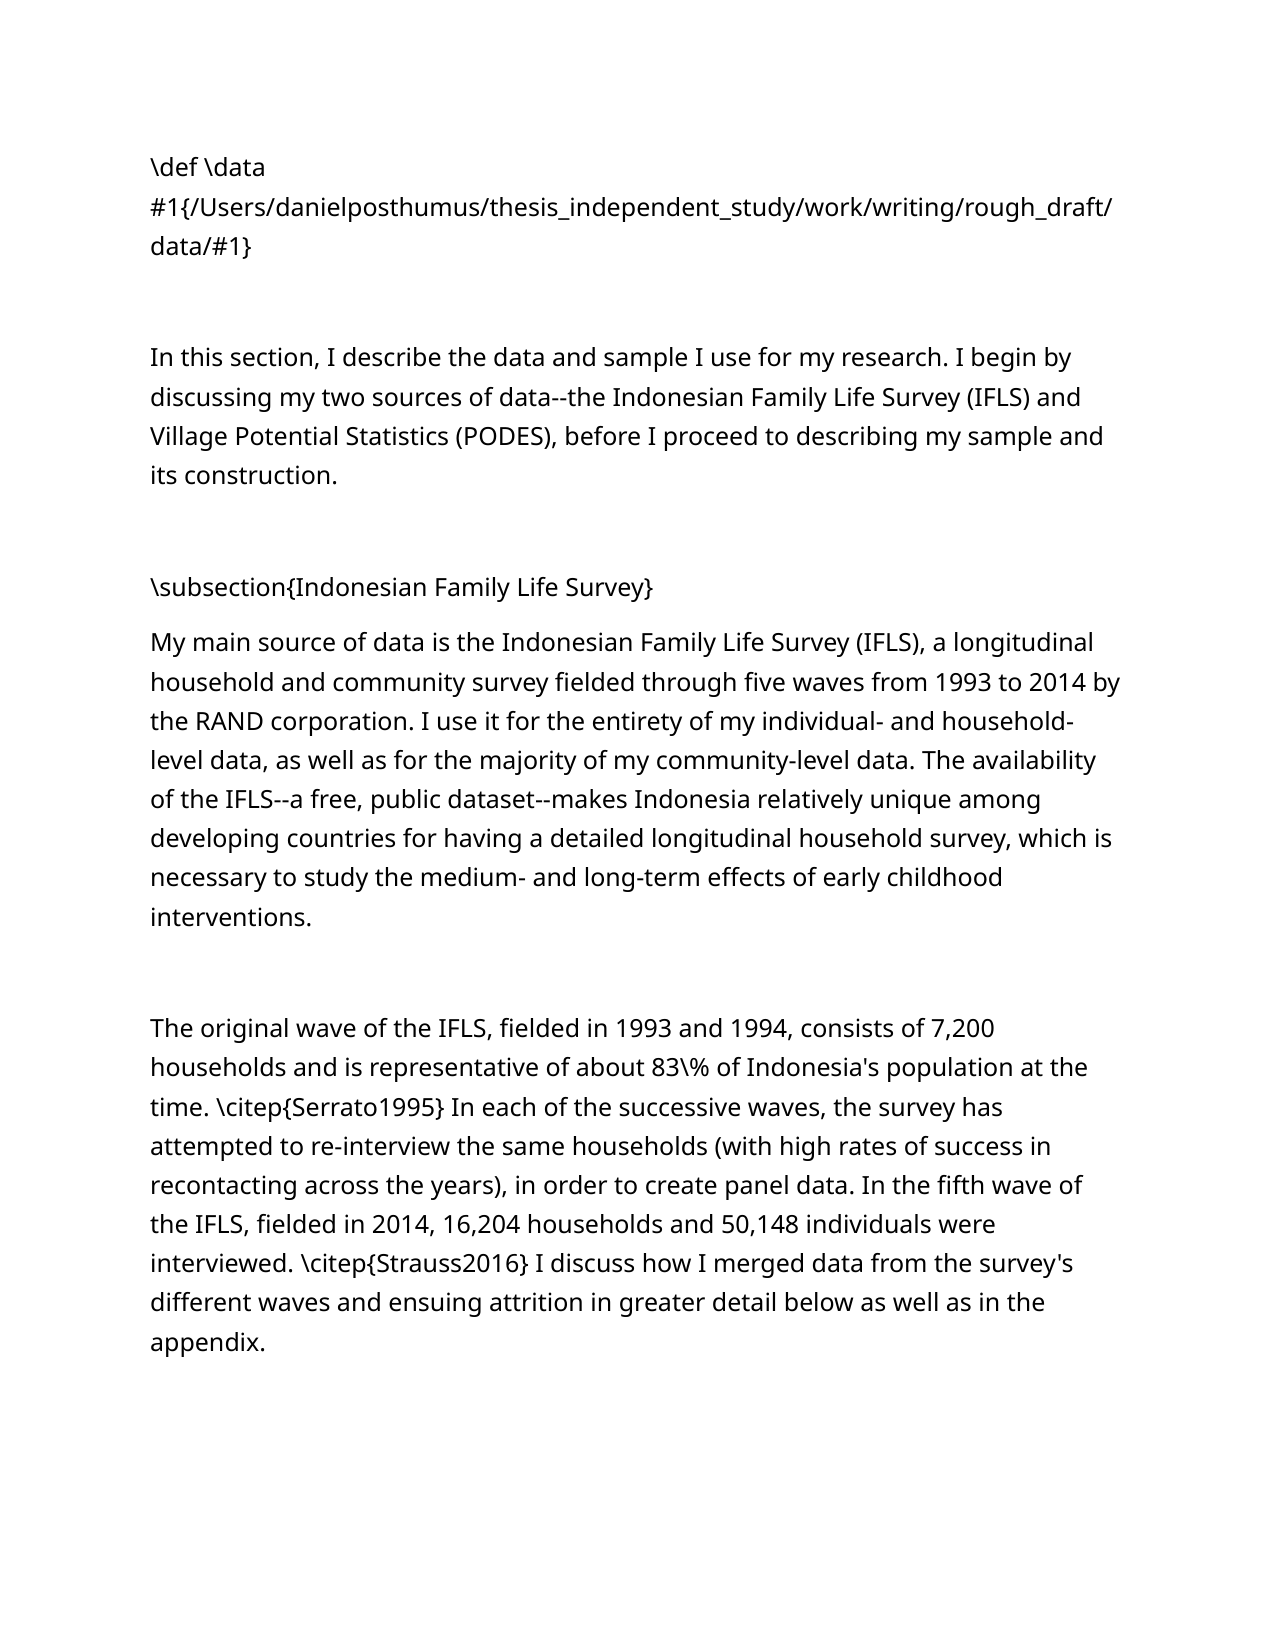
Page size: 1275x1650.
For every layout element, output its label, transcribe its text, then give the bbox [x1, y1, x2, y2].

text The original wave of the IFLS, fielded in 1993 and 1994, consists of 7,200 households and is representative of about 83\% of Indonesia's population at the time. \citep{Serrato1995} In each of the successive waves, the survey has attempted to re-interview the same households (with high rates of success in recontacting across the years), in order to create panel data. In the fifth wave of the IFLS, fielded in 2014, 16,204 households and 50,148 individuals were interviewed. \citep{Strauss2016} I discuss how I merged data from the survey's different waves and ensuing attrition in greater detail below as well as in the appendix. [150, 1011, 1125, 1358]
text In this section, I describe the data and sample I use for my research. I begin by discussing my two sources of data--the Indonesian Family Life Survey (IFLS) and Village Potential Statistics (PODES), before I proceed to describing my sample and its construction. [150, 340, 1125, 492]
text \subsection{Indonesian Family Life Survey} [150, 569, 1125, 603]
text \def \data #1{/Users/danielposthumus/thesis_independent_study/work/writing/rough_draft/data/#1} [150, 150, 1125, 262]
text My main source of data is the Indonesian Family Life Survey (IFLS), a longitudinal household and community survey fielded through five waves from 1993 to 2014 by the RAND corporation. I use it for the entirety of my individual- and household-level data, as well as for the majority of my community-level data. The availability of the IFLS--a free, public dataset--makes Indonesia relatively unique among developing countries for having a detailed longitudinal household survey, which is necessary to study the medium- and long-term effects of early childhood interventions. [150, 625, 1125, 933]
